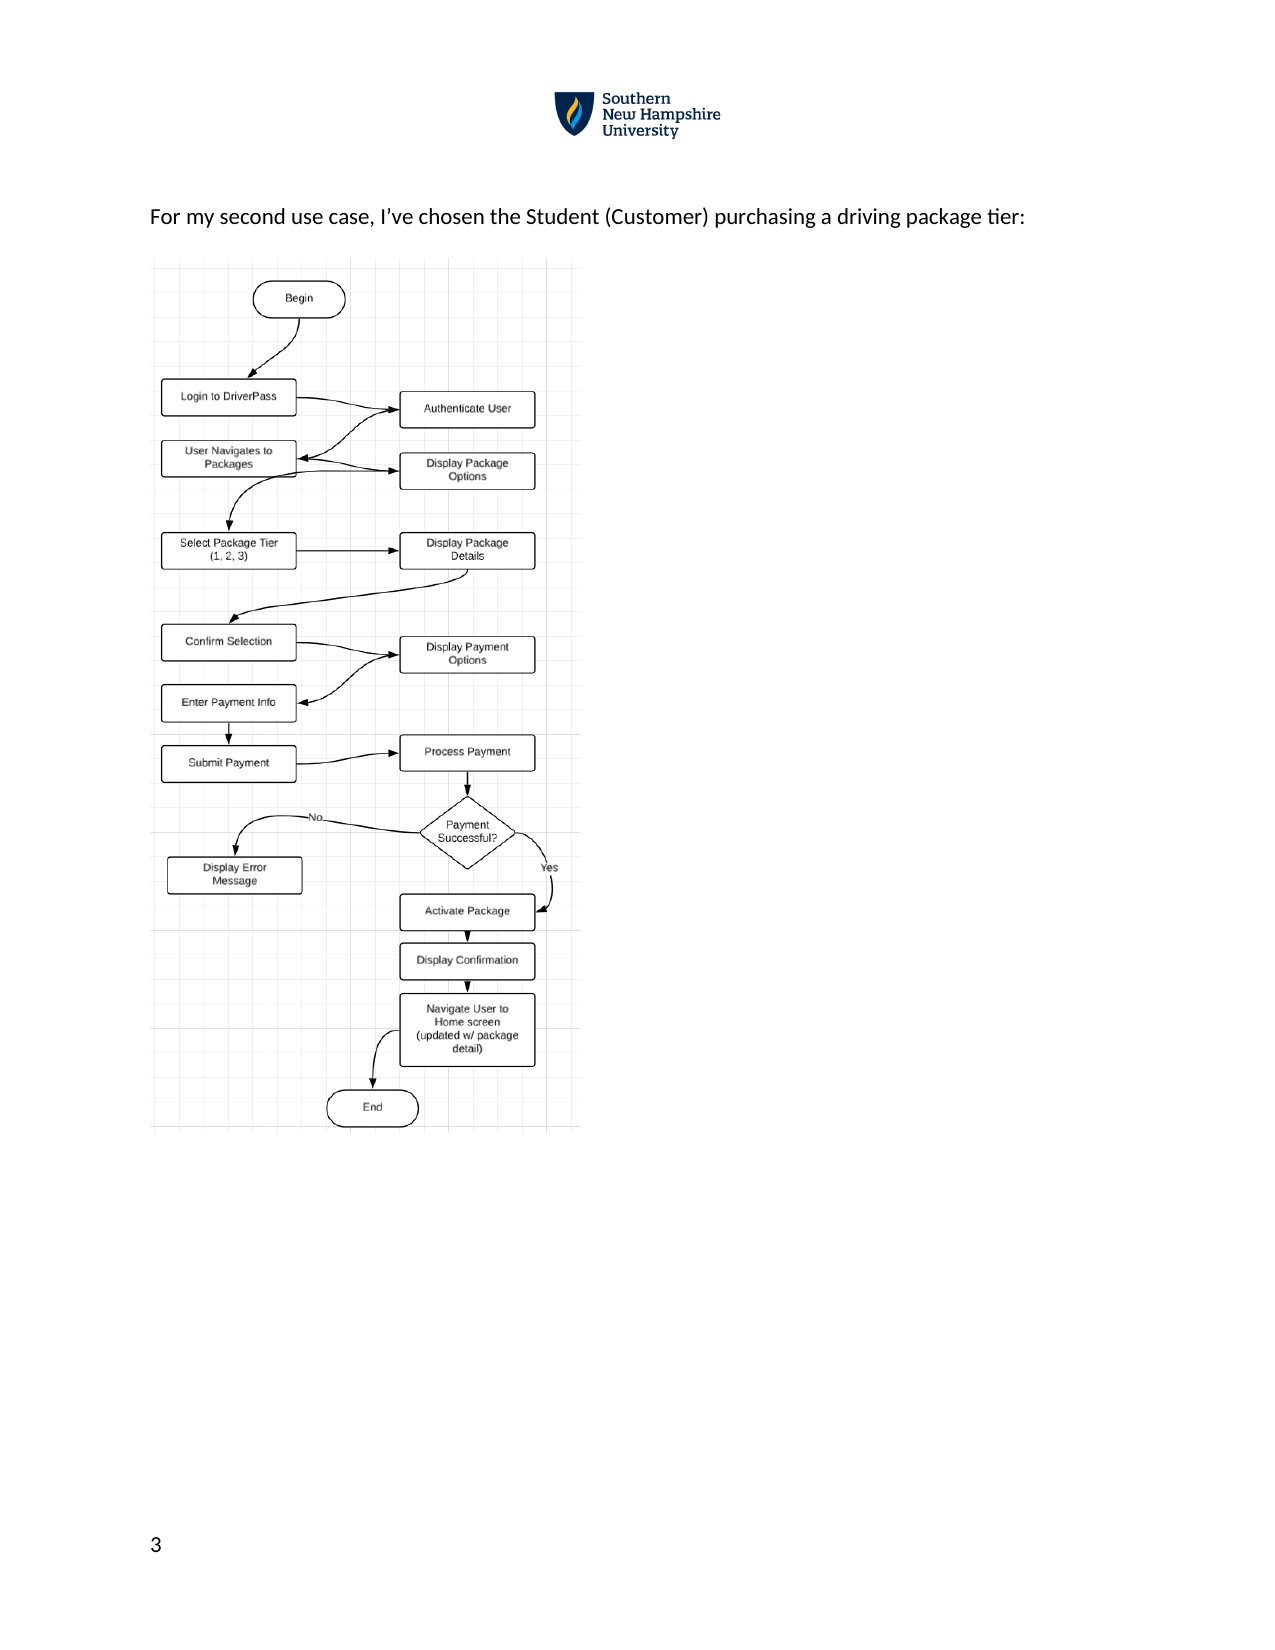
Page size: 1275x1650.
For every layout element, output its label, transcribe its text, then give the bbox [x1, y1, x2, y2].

picture [546, 75, 729, 154]
picture [150, 258, 581, 1133]
text For my second use case, I’ve chosen the Student (Customer) purchasing a driving package tier: [150, 202, 1125, 230]
